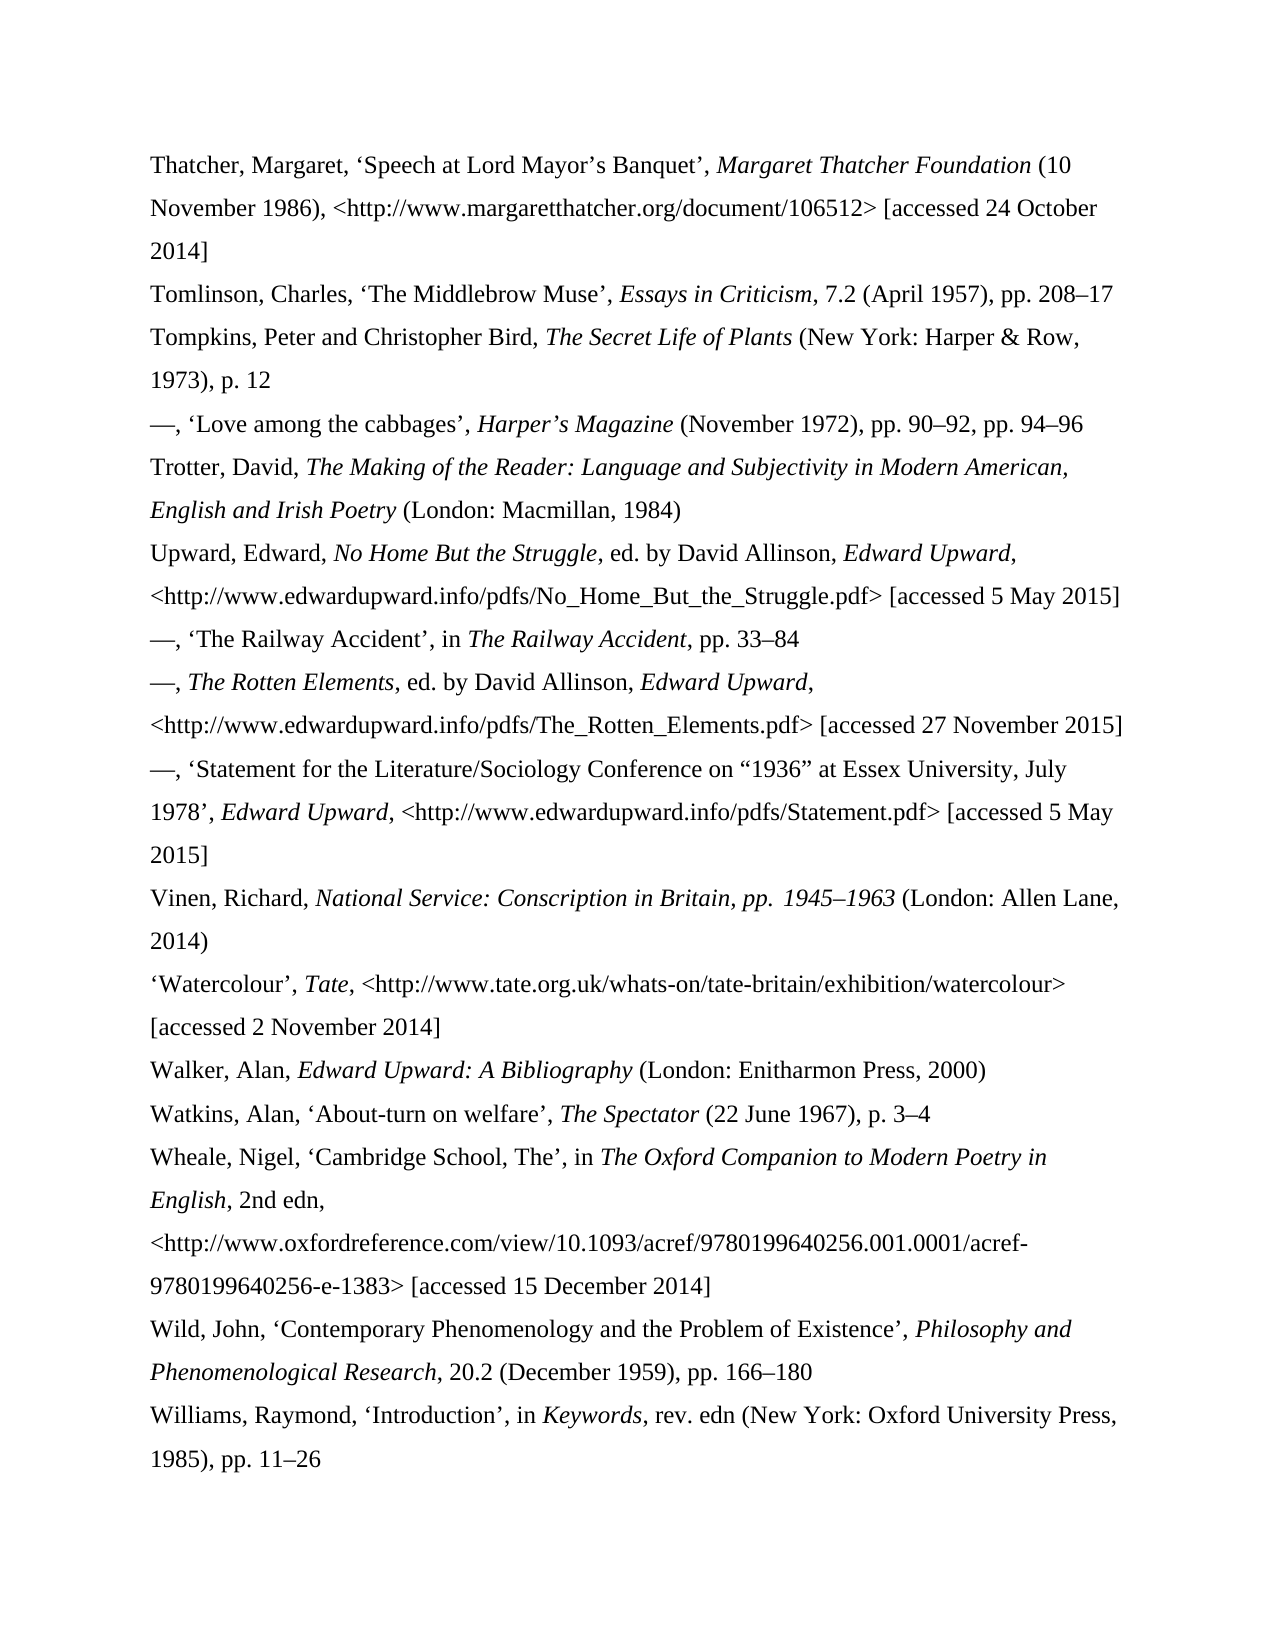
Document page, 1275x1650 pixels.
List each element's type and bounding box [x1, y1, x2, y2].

text [150, 150, 1125, 1472]
